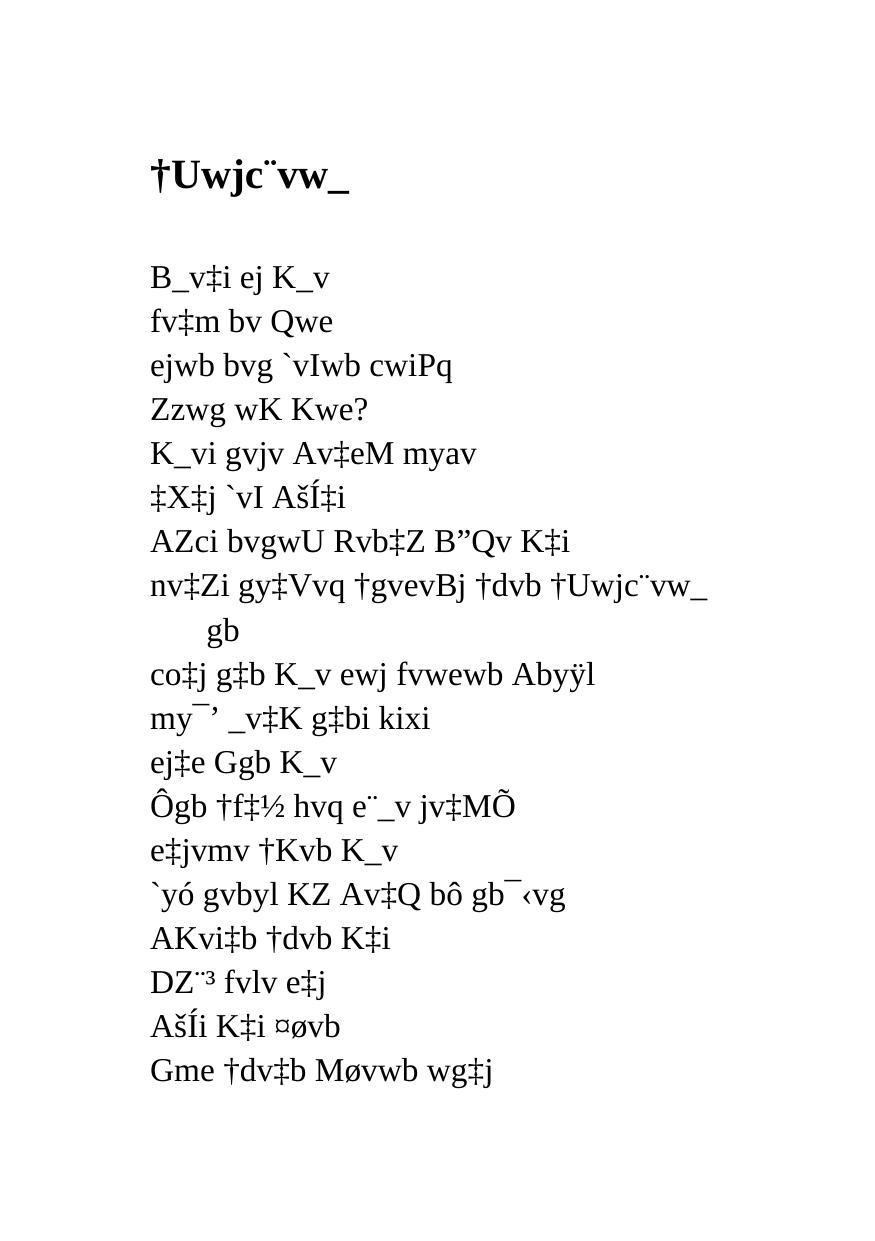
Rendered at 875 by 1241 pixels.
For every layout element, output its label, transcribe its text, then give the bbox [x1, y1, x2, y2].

list my¯’ _v‡K g‡bi kixi [150, 698, 724, 736]
list `yó gvbyl KZ Av‡Q bô gb¯‹vg [150, 874, 724, 912]
list Zzwg wK Kwe? [150, 389, 724, 428]
list K_vi gvjv Av‡eM myav [150, 433, 724, 472]
list AšÍi K‡i ¤øvb [150, 1006, 724, 1045]
list ej‡e Ggb K_v [150, 742, 724, 780]
list fv‡m bv Qwe [150, 301, 724, 340]
list B_v‡i ej K_v [150, 257, 724, 296]
list nv‡Zi gy‡Vvq †gvevBj †dvb †Uwjc¨vw_ gb [150, 566, 724, 648]
text †Uwjc¨vw_ [150, 150, 724, 198]
list ‡X‡j `vI AšÍ‡i [150, 478, 724, 516]
list e‡jvmv †Kvb K_v [150, 830, 724, 868]
list DZ¨³ fvlv e‡j [150, 962, 724, 1001]
list AZci bvgwU Rvb‡Z B”Qv K‡i [150, 522, 724, 560]
list AKvi‡b †dvb K‡i [150, 918, 724, 957]
list ejwb bvg `vIwb cwiPq [150, 345, 724, 384]
list co‡j g‡b K_v ewj fvwewb Abyÿl [150, 654, 724, 692]
list Gme †dv‡b Møvwb wg‡j [150, 1050, 724, 1089]
list Ôgb †f‡½ hvq e¨_v jv‡MÕ [150, 786, 724, 824]
